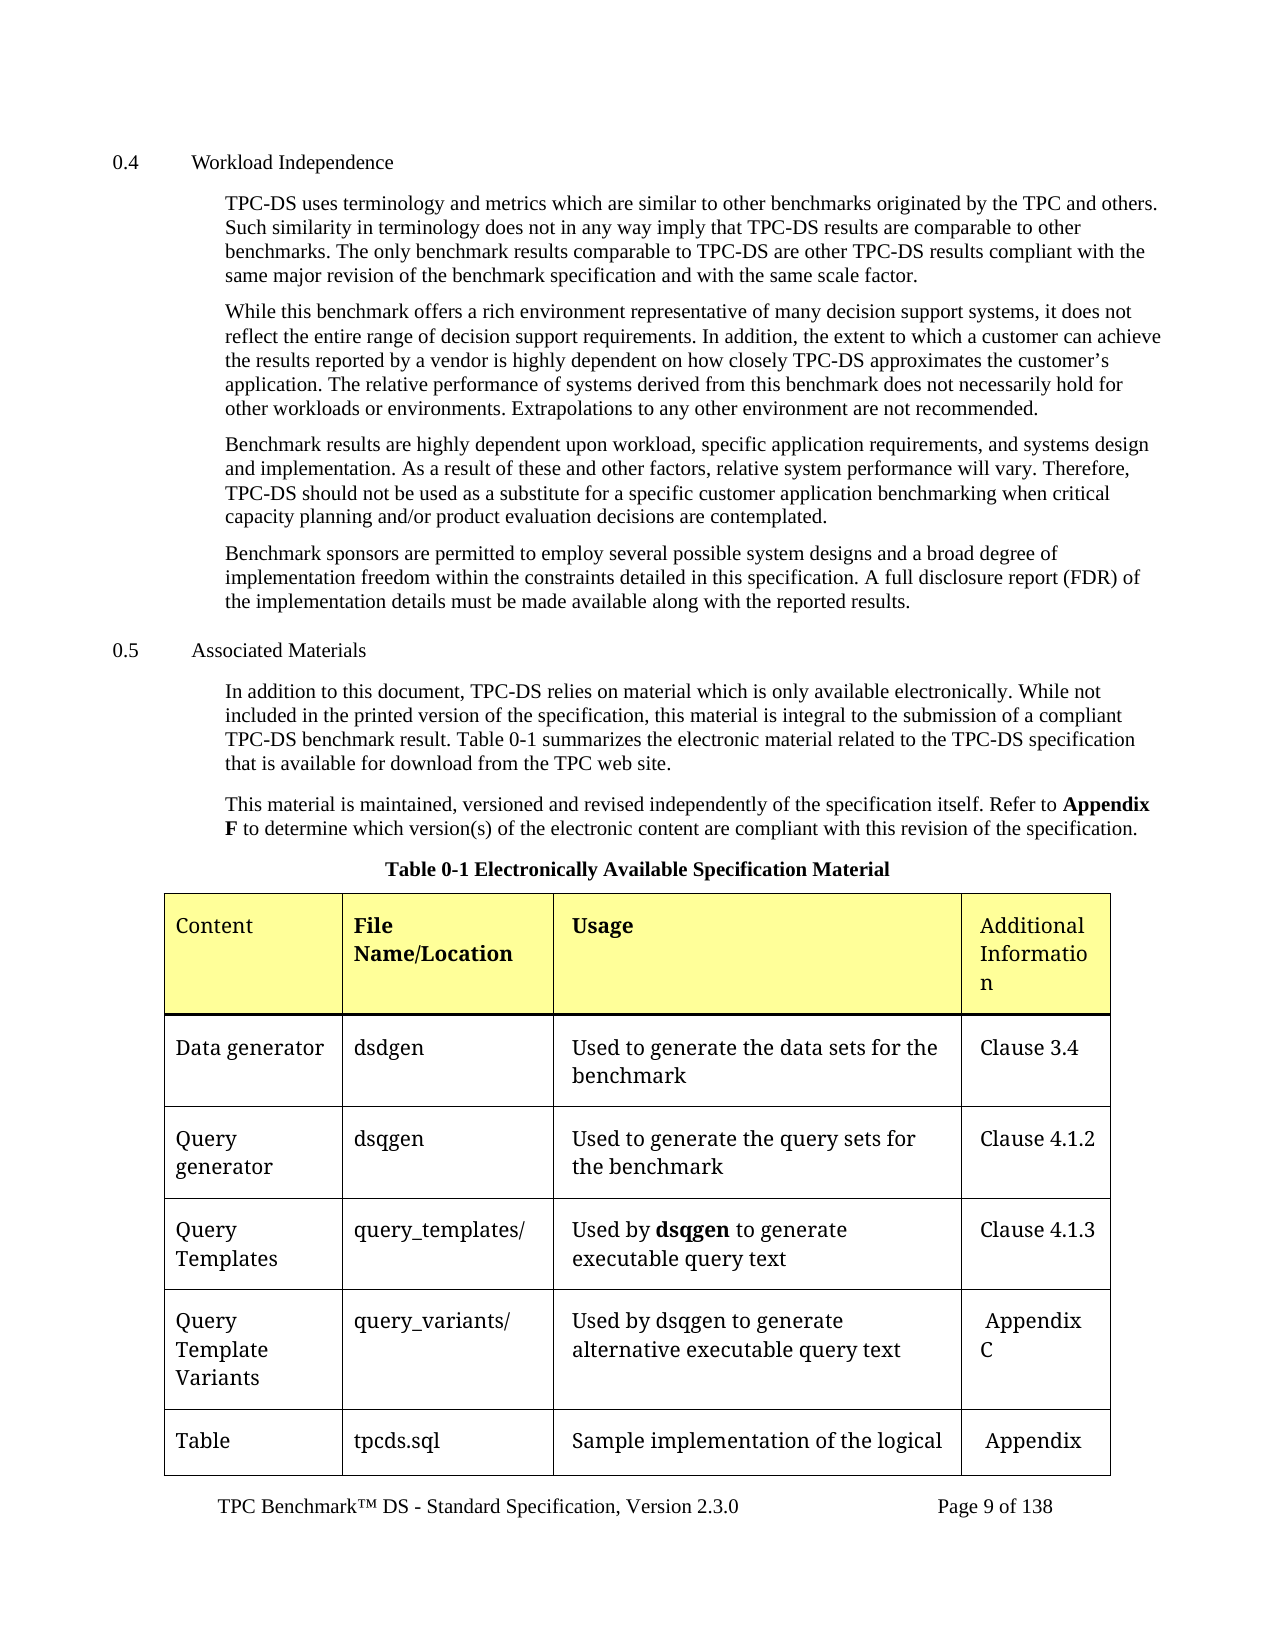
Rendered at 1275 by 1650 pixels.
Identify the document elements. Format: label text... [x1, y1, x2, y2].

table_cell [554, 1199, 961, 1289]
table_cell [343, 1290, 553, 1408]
list TPC-DS uses terminology and metrics which are similar to other benchmarks originated by the TPC and others. Such similarity in terminology does not in any way imply that TPC-DS results are comparable to other benchmarks. The only benchmark results comparable to TPC-DS are other TPC-DS results compliant with the same major revision of the benchmark specification and with the same scale factor. [225, 191, 1162, 287]
list Benchmark results are highly dependent upon workload, specific application requirements, and systems design and implementation. As a result of these and other factors, relative system performance will vary. Therefore, TPC-DS should not be used as a substitute for a specific customer application benchmarking when critical capacity planning and/or product evaluation decisions are contemplated. [225, 432, 1162, 528]
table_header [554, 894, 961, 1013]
text Associated Materials [112, 638, 1162, 662]
text Workload Independence [112, 150, 1162, 174]
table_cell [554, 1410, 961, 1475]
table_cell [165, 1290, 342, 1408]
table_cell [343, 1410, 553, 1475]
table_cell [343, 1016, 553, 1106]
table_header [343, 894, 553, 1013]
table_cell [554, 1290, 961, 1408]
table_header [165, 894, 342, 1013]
list While this benchmark offers a rich environment representative of many decision support systems, it does not reflect the entire range of decision support requirements. In addition, the extent to which a customer can achieve the results reported by a vendor is highly dependent on how closely TPC-DS approximates the customer’s application. The relative performance of systems derived from this benchmark does not necessarily hold for other workloads or environments. Extrapolations to any other environment are not recommended. [225, 299, 1162, 420]
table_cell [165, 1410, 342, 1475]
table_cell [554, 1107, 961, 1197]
list Table 0-1 Electronically Available Specification Material [112, 857, 1162, 881]
text This material is maintained, versioned and revised independently of the specification itself. Refer to Appendix F to determine which version(s) of the electronic content are compliant with this revision of the specification. [225, 792, 1162, 840]
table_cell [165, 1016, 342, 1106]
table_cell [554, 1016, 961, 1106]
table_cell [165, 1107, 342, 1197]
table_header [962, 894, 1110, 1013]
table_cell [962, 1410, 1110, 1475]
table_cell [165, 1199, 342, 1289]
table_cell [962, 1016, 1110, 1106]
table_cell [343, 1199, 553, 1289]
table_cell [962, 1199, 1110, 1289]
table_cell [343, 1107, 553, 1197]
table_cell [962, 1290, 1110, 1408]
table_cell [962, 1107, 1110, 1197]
list Benchmark sponsors are permitted to employ several possible system designs and a broad degree of implementation freedom within the constraints detailed in this specification. A full disclosure report (FDR) of the implementation details must be made available along with the reported results. [225, 541, 1162, 613]
